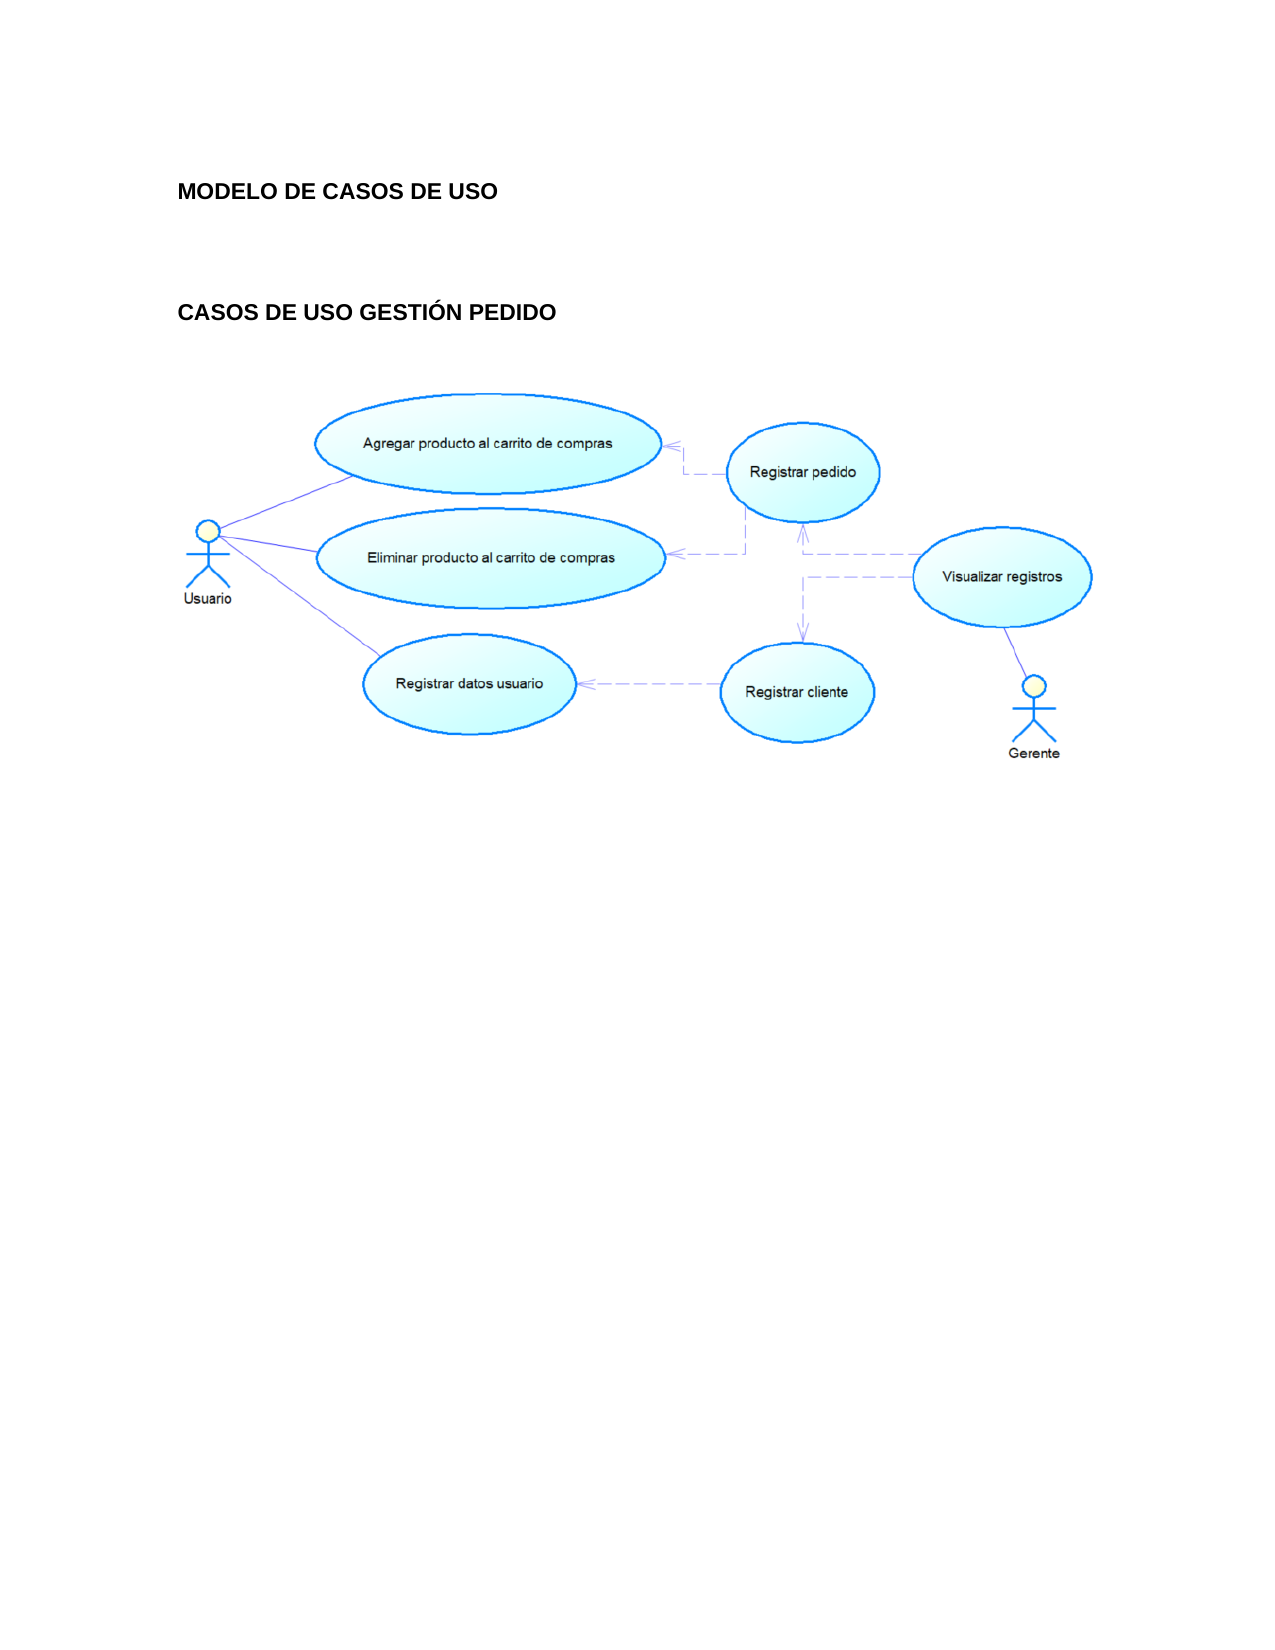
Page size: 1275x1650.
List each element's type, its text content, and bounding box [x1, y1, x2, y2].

text CASOS DE USO GESTIÓN PEDIDO [177, 299, 1098, 325]
picture [177, 359, 1098, 772]
text MODELO DE CASOS DE USO [177, 178, 1098, 204]
